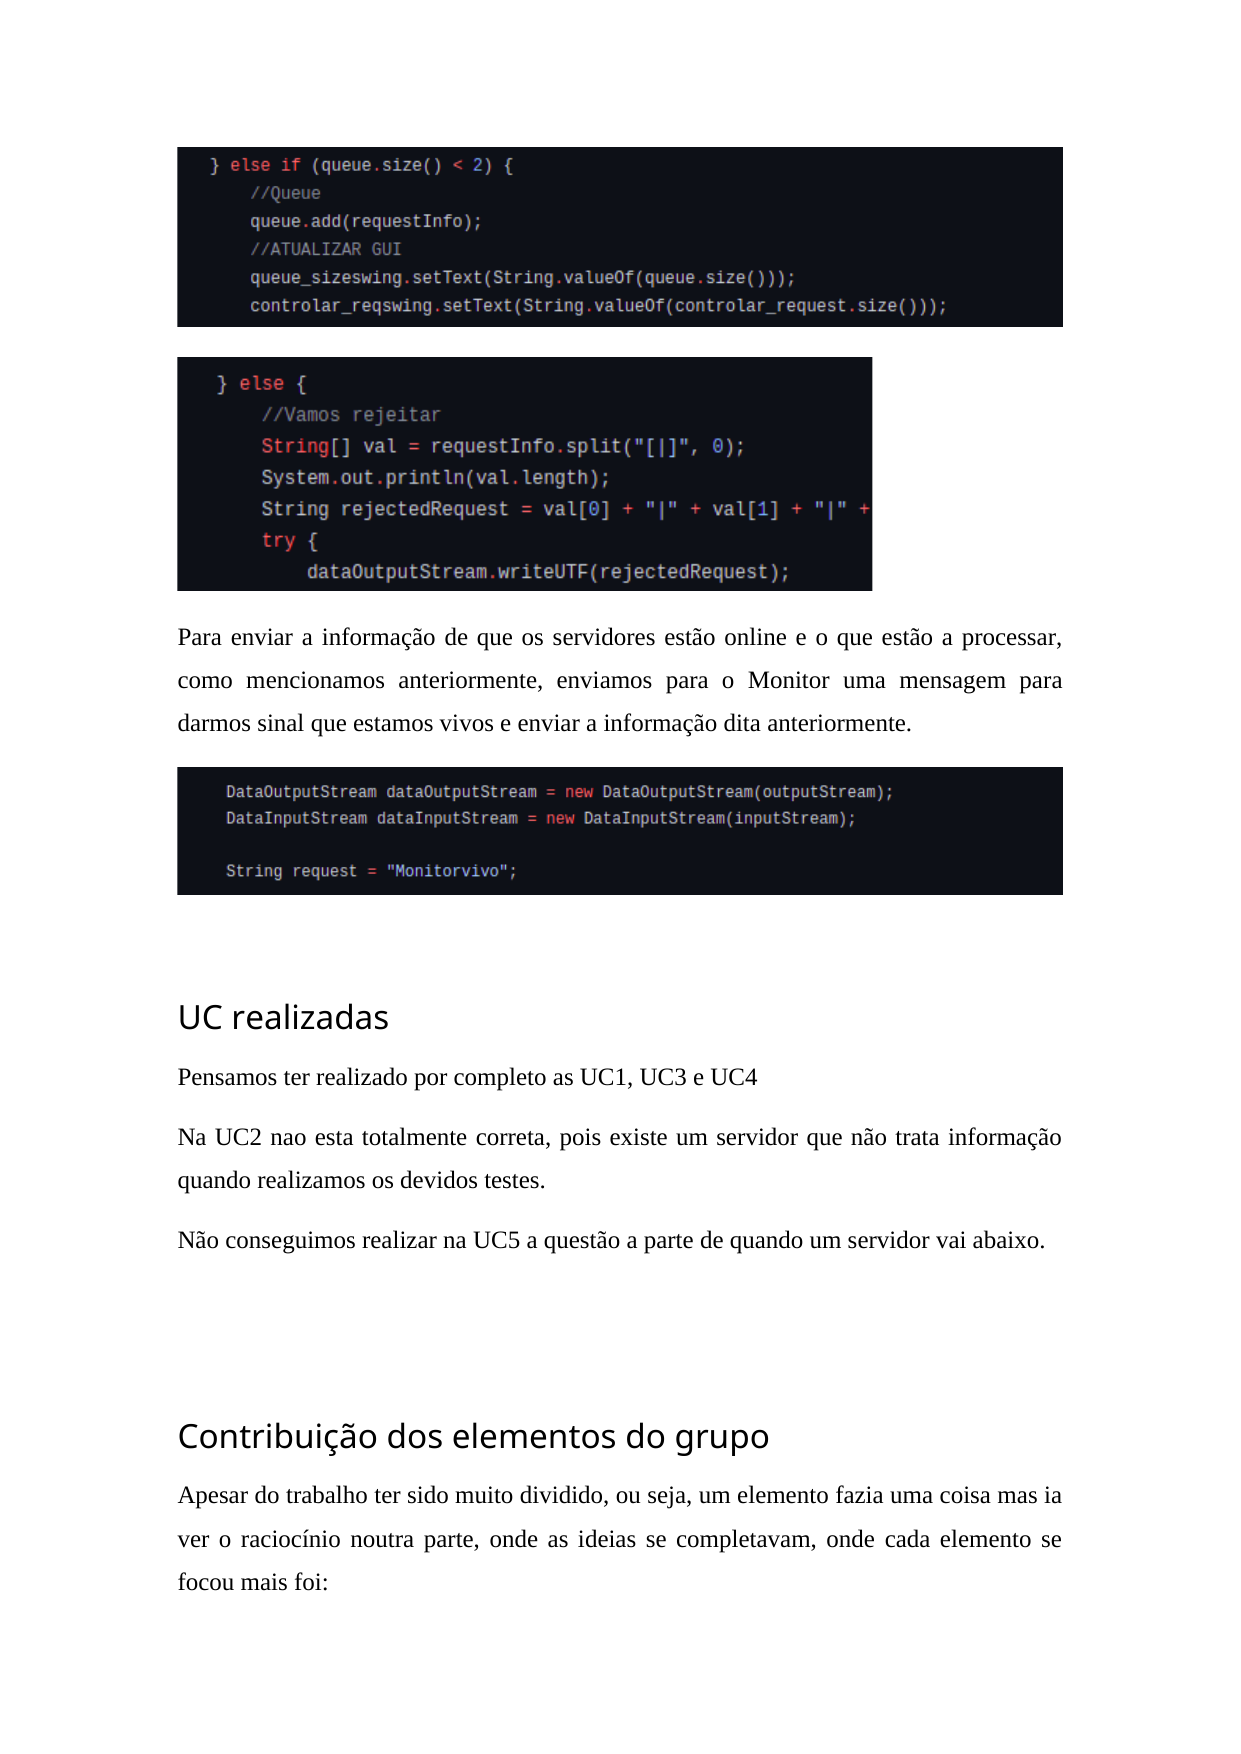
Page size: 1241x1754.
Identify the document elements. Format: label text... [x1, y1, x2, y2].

picture [177, 147, 1063, 327]
picture [177, 767, 1063, 895]
text Pensamos ter realizado por completo as UC1, UC3 e UC4 [177, 1062, 1063, 1091]
subtitle Contribuição dos elementos do grupo [177, 1412, 1063, 1458]
text Apesar do trabalho ter sido muito dividido, ou seja, um elemento fazia uma coisa mas ia ver o raciocínio noutra parte, onde as ideias se completavam, onde cada elemento se focou mais foi: [177, 1481, 1063, 1596]
text Para enviar a informação de que os servidores estão online e o que estão a processar, como mencionamos anteriormente, enviamos para o Monitor uma mensagem para darmos sinal que estamos vivos e enviar a informação dita anteriormente. [177, 622, 1063, 737]
text Na UC2 nao esta totalmente correta, pois existe um servidor que não trata informação quando realizamos os devidos testes. [177, 1122, 1063, 1194]
text Não conseguimos realizar na UC5 a questão a parte de quando um servidor vai abaixo. [177, 1225, 1063, 1253]
picture [177, 357, 873, 591]
subtitle UC realizadas [177, 994, 1063, 1039]
